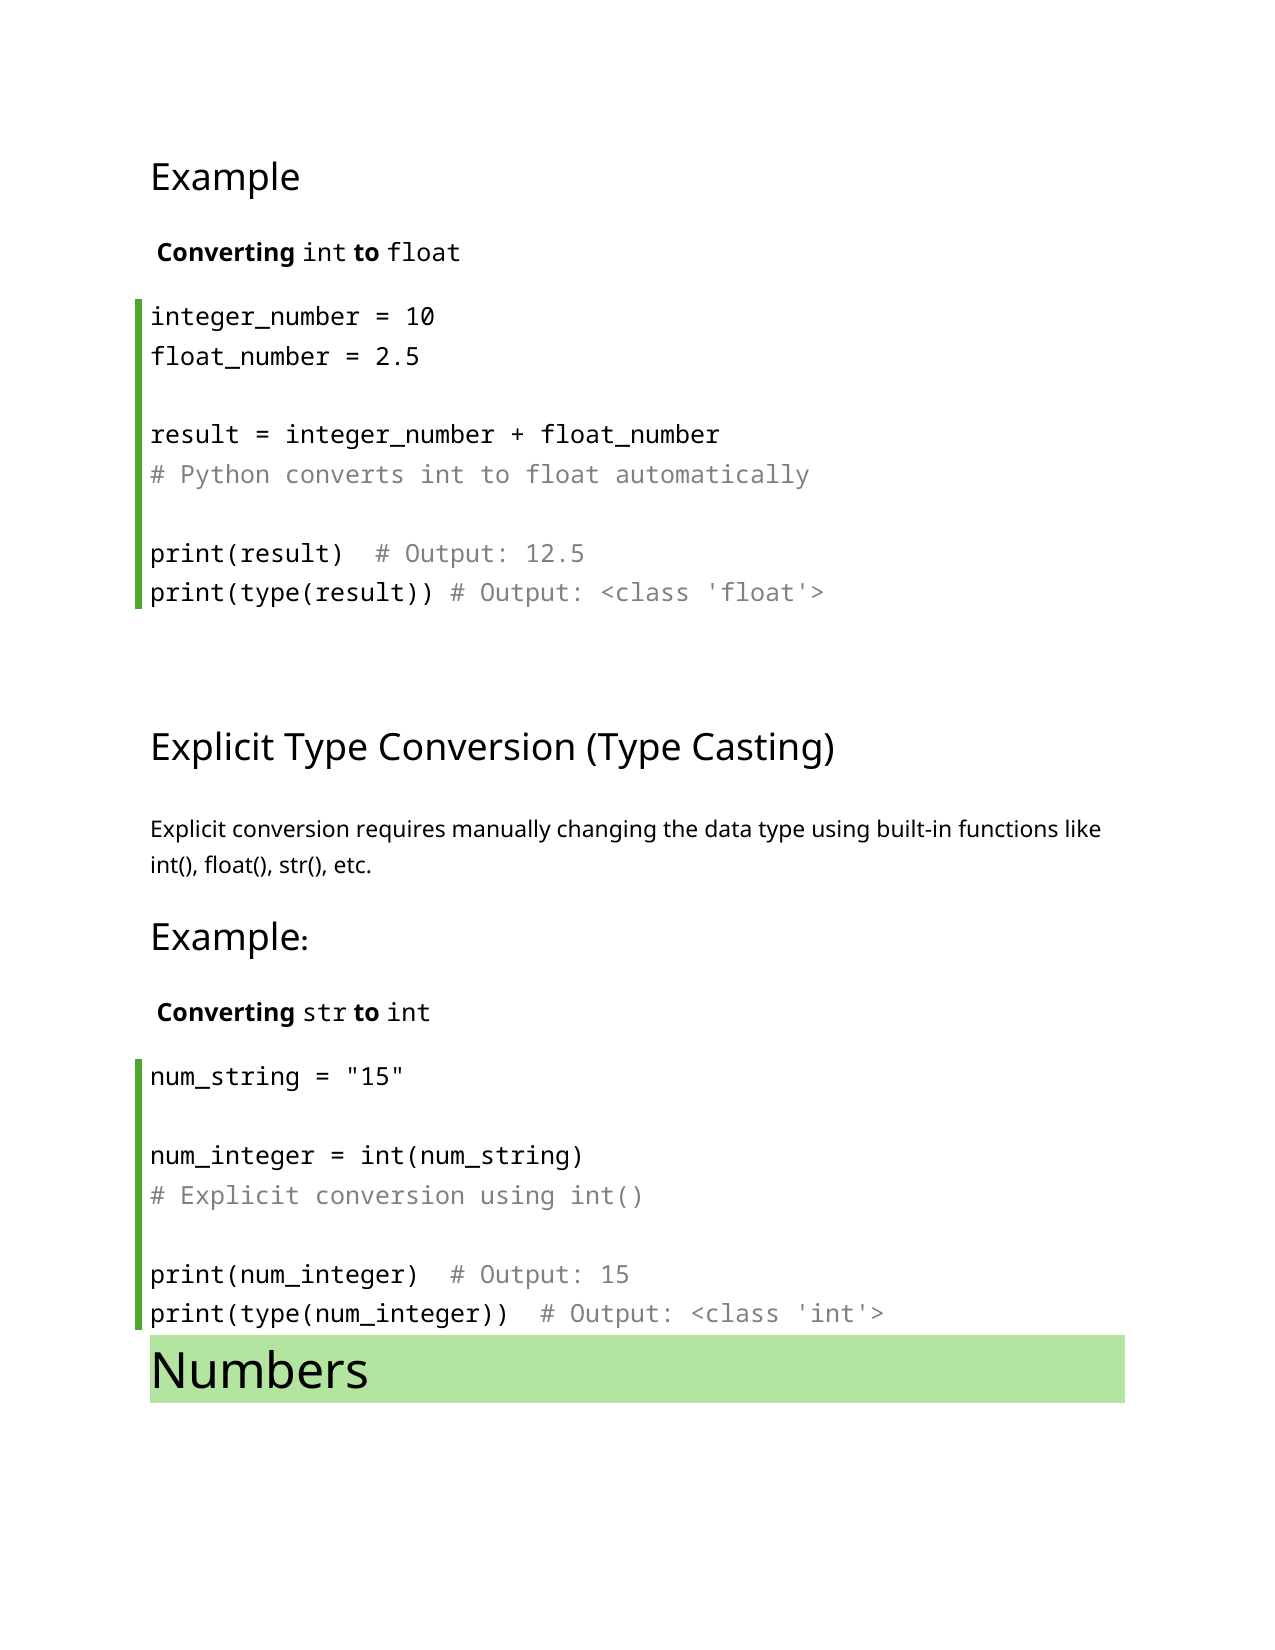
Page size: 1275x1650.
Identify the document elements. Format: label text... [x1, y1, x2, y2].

text num_string = "15" [142, 1059, 1125, 1093]
text print(num_integer) # Output: 15 print(type(num_integer)) # Output: <class 'int'> [142, 1256, 1125, 1330]
text Explicit conversion requires manually changing the data type using built-in functions like int(), float(), str(), etc. [150, 813, 1125, 880]
text Converting int to float [150, 234, 1125, 268]
text integer_number = 10 float_number = 2.5 result = integer_number + float_number [142, 299, 1125, 451]
text # Explicit conversion using int() [142, 1177, 1125, 1251]
text Example [150, 150, 1125, 201]
text print(result) # Output: 12.5 print(type(result)) # Output: <class 'float'> [142, 496, 1125, 609]
subtitle Explicit Type Conversion (Type Casting) [150, 720, 1125, 771]
text num_integer = int(num_string) [142, 1098, 1125, 1172]
text # Python converts int to float automatically [142, 457, 1125, 491]
text Numbers [150, 1335, 1125, 1403]
text Example: [150, 910, 1125, 961]
text Converting str to int [150, 994, 1125, 1028]
